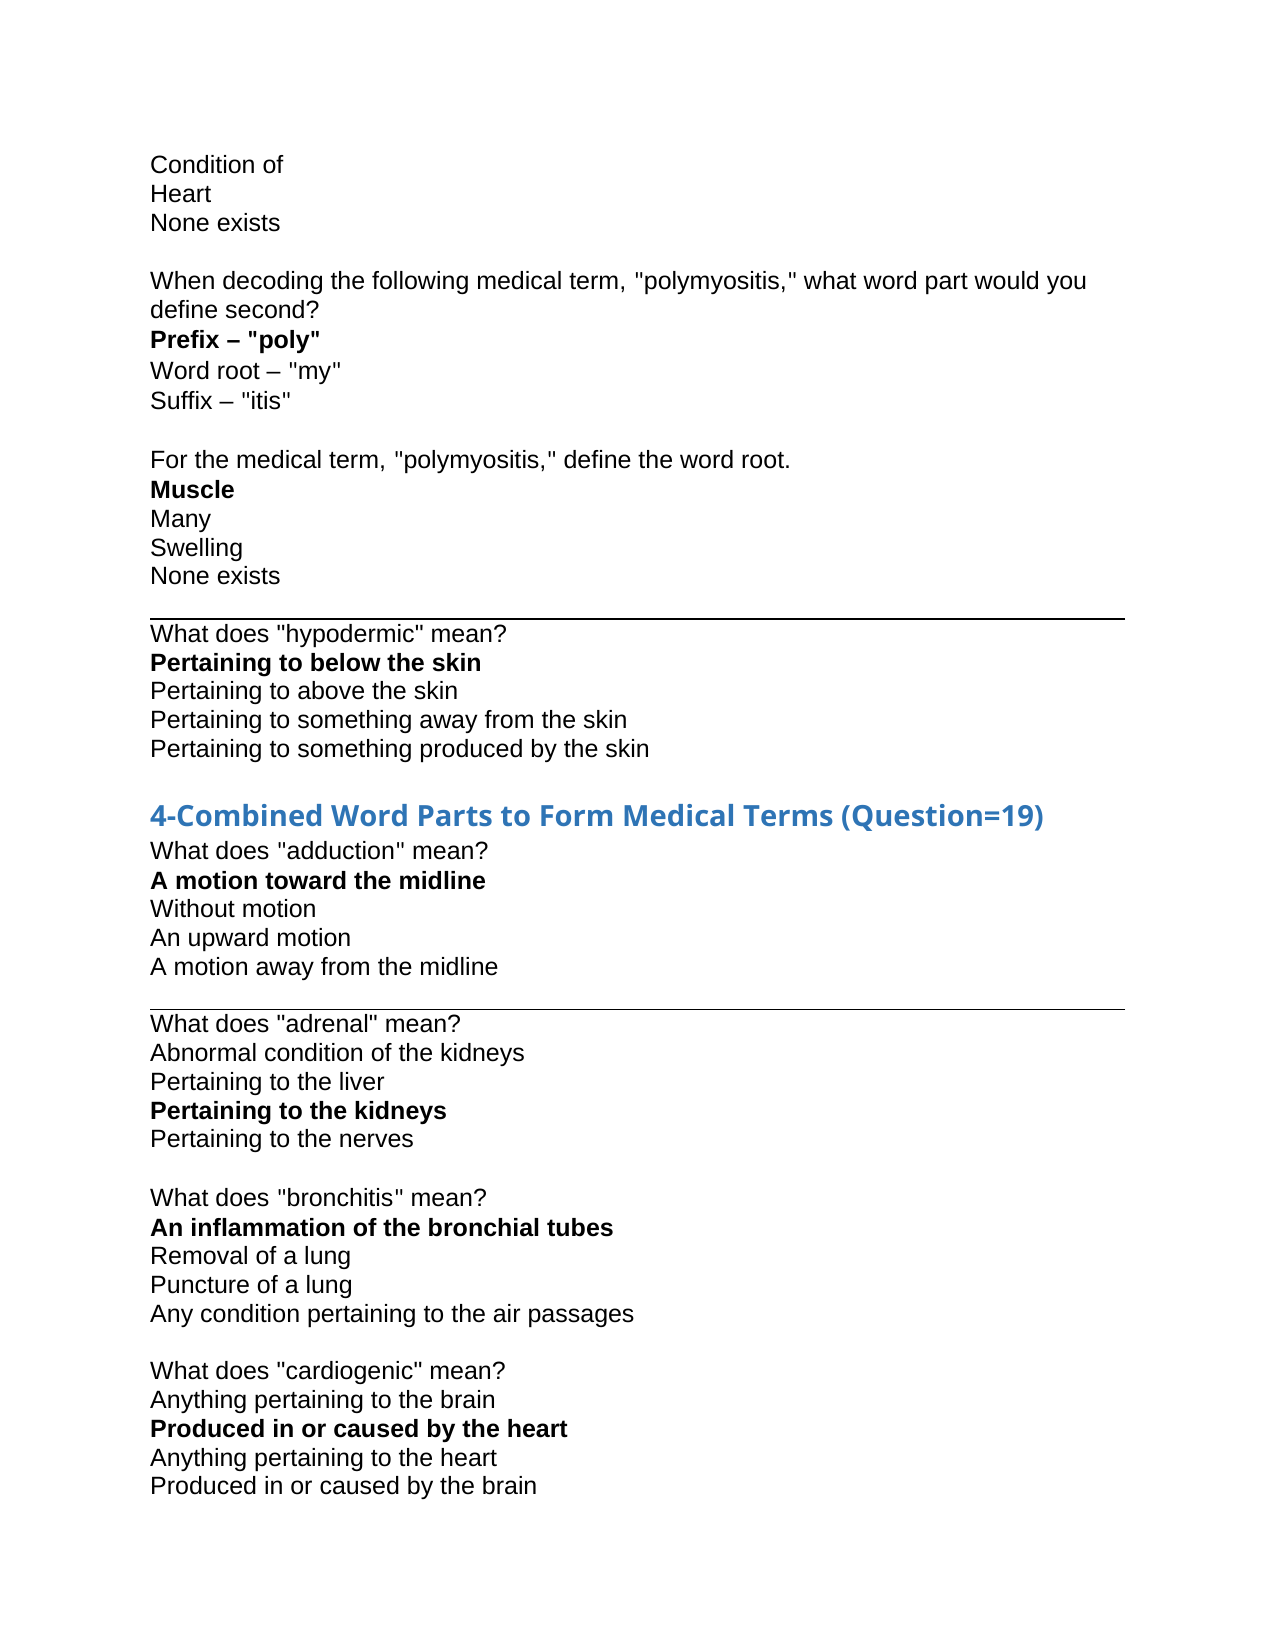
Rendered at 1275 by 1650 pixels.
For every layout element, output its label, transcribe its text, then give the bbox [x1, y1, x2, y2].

text Any condition pertaining to the air passages [150, 1299, 1125, 1327]
text An inflammation of the bronchial tubes [150, 1212, 1125, 1241]
text Pertaining to something produced by the skin [150, 734, 1125, 763]
text Suffix – "itis" [150, 385, 1125, 444]
text Pertaining to the nerves [150, 1124, 1125, 1153]
text Many [150, 504, 1125, 533]
text A motion toward the midline [150, 866, 1125, 894]
text What does "cardiogenic" mean? [150, 1356, 1125, 1385]
text Removal of a lung [150, 1241, 1125, 1270]
text Pertaining to the kidneys [150, 1096, 1125, 1124]
text Anything pertaining to the heart [150, 1442, 1125, 1471]
text Produced in or caused by the brain [150, 1471, 1125, 1500]
text What does "adrenal" mean? [150, 1010, 1125, 1038]
text Puncture of a lung [150, 1270, 1125, 1299]
text None exists [150, 207, 1125, 236]
text Produced in or caused by the heart [150, 1414, 1125, 1442]
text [150, 150, 1125, 207]
text Pertaining to the liver [150, 1067, 1125, 1096]
text What does "hypodermic" mean? [150, 620, 1125, 648]
text Swelling [150, 533, 1125, 561]
text What does "bronchitis" mean? [150, 1182, 1125, 1212]
text Without motion [150, 894, 1125, 923]
text Anything pertaining to the brain [150, 1385, 1125, 1414]
text Pertaining to below the skin [150, 648, 1125, 676]
text None exists [150, 561, 1125, 590]
text For the medical term, "polymyositis," define the word root. Muscle [150, 444, 1125, 504]
text What does "adduction" mean? [150, 835, 1125, 866]
text Pertaining to something away from the skin [150, 705, 1125, 734]
text Abnormal condition of the kidneys [150, 1038, 1125, 1067]
text Pertaining to above the skin [150, 676, 1125, 705]
text A motion away from the midline [150, 952, 1125, 981]
text When decoding the following medical term, "polymyositis," what word part would you define second? Prefix – "poly" Word root – "my" [150, 265, 1125, 385]
text An upward motion [150, 923, 1125, 952]
subtitle 4-Combined Word Parts to Form Medical Terms (Question=19) [150, 796, 1125, 835]
